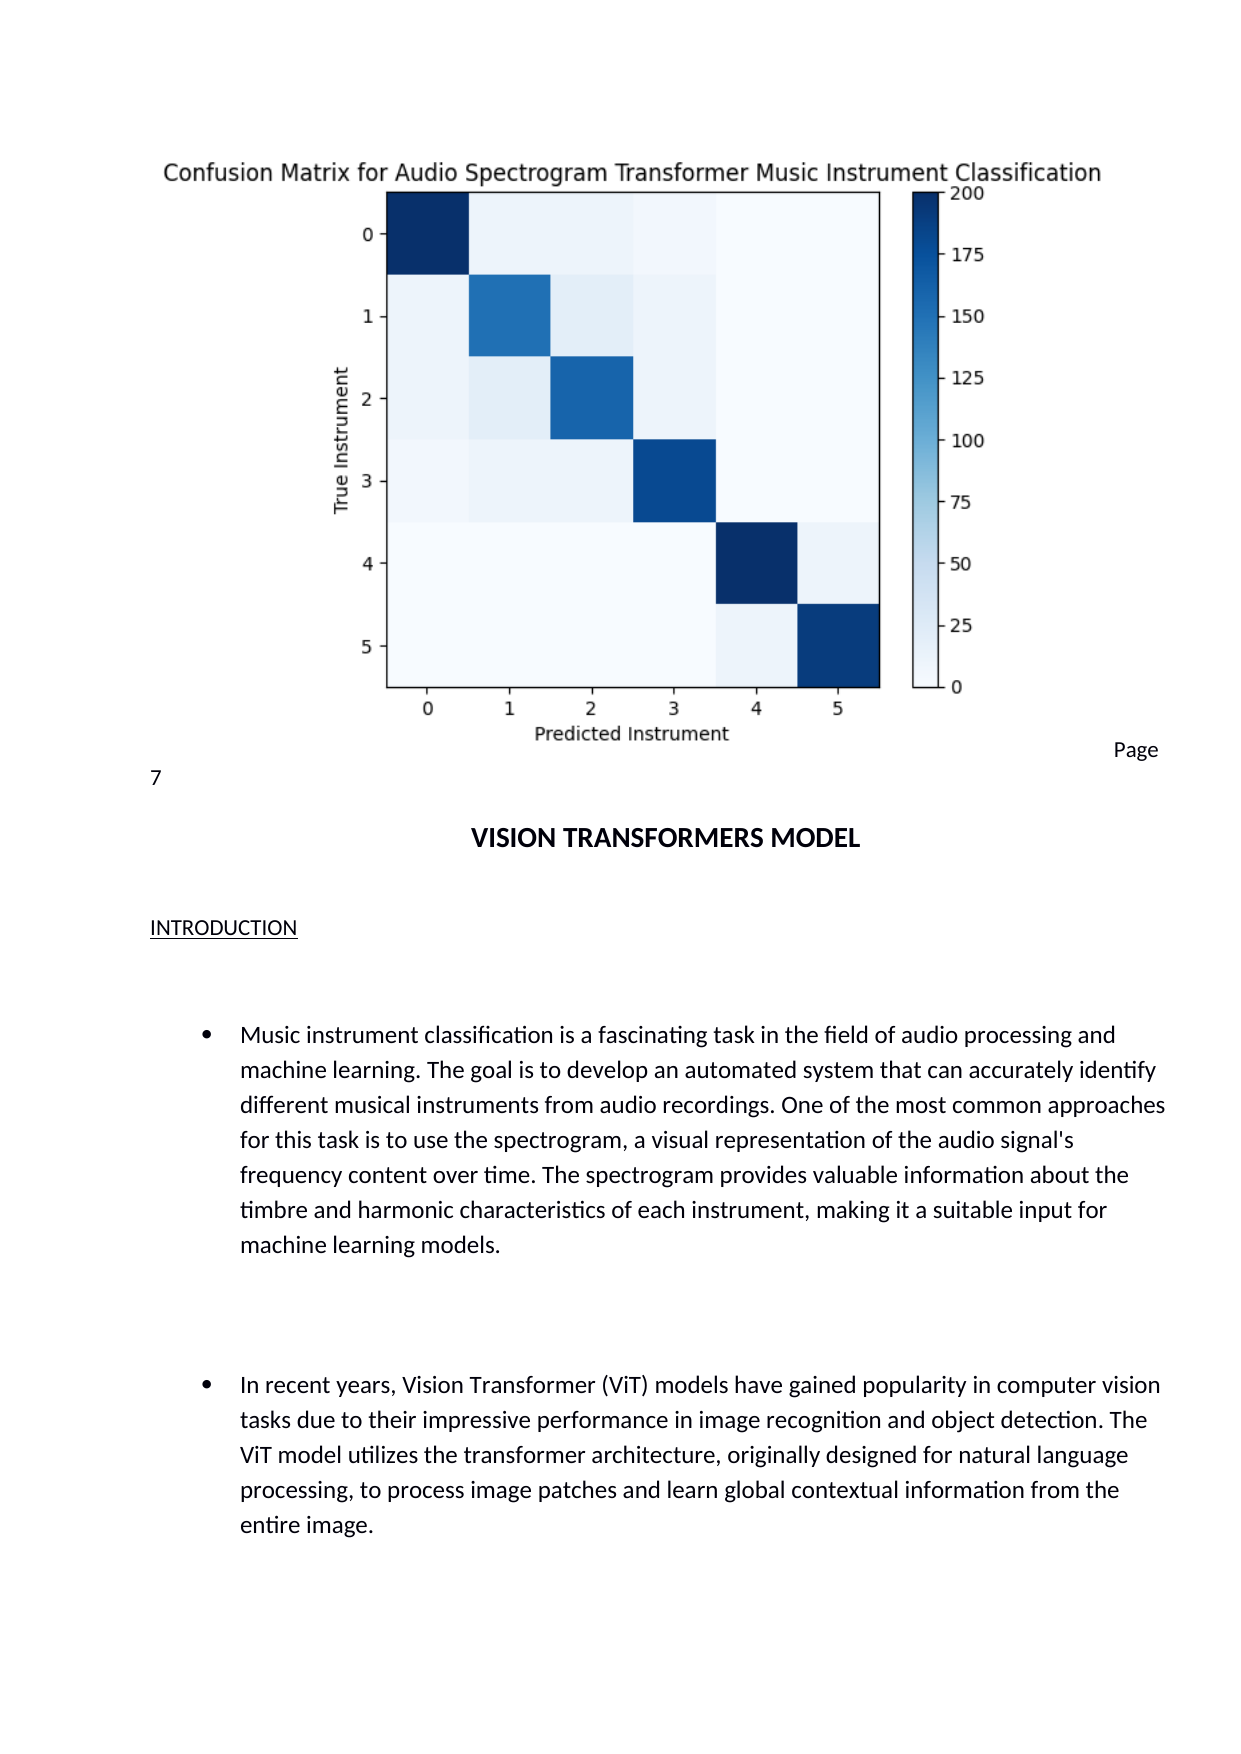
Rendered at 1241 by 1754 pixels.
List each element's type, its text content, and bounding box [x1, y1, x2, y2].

text INTRODUCTION [150, 913, 1167, 941]
list Music instrument classification is a fascinating task in the field of audio processing and machine learning. The goal is to develop an automated system that can accurately identify different musical instruments from audio recordings. One of the most common approaches for this task is to use the spectrogram, a visual representation of the audio signal's frequency content over time. The spectrogram provides valuable information about the timbre and harmonic characteristics of each instrument, making it a suitable input for machine learning models. [202, 1019, 1167, 1260]
list In recent years, Vision Transformer (ViT) models have gained popularity in computer vision tasks due to their impressive performance in image recognition and object detection. The ViT model utilizes the transformer architecture, originally designed for natural language processing, to process image patches and learn global contextual information from the entire image. [202, 1369, 1167, 1540]
picture [150, 150, 1114, 758]
list VISION TRANSFORMERS MODEL [165, 819, 1167, 855]
